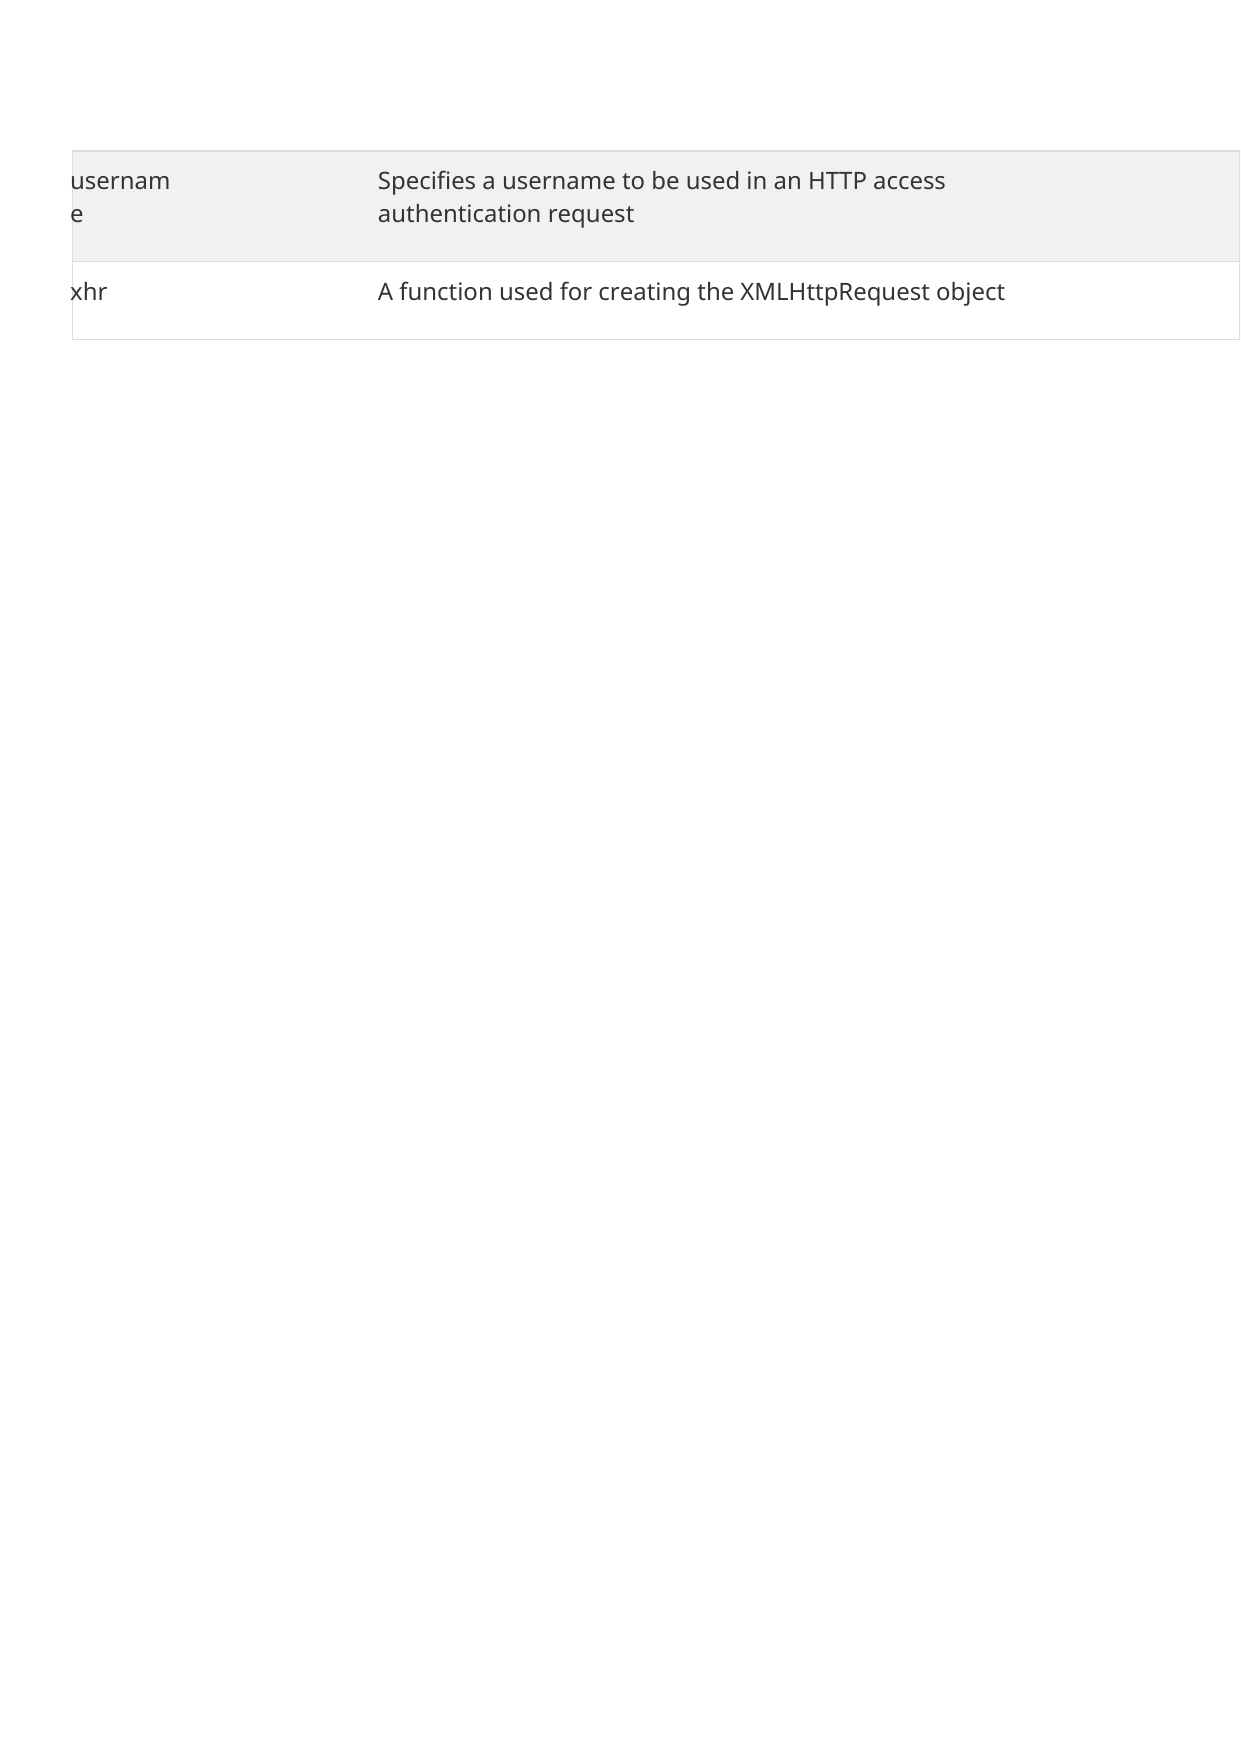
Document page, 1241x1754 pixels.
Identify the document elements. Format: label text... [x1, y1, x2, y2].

table_cell Specifies a username to be used in an HTTP access authentication request [380, 152, 1239, 261]
table_cell A function used for creating the XMLHttpRequest object [380, 262, 1239, 338]
table_cell username [73, 152, 380, 261]
table_cell xhr [73, 262, 380, 338]
